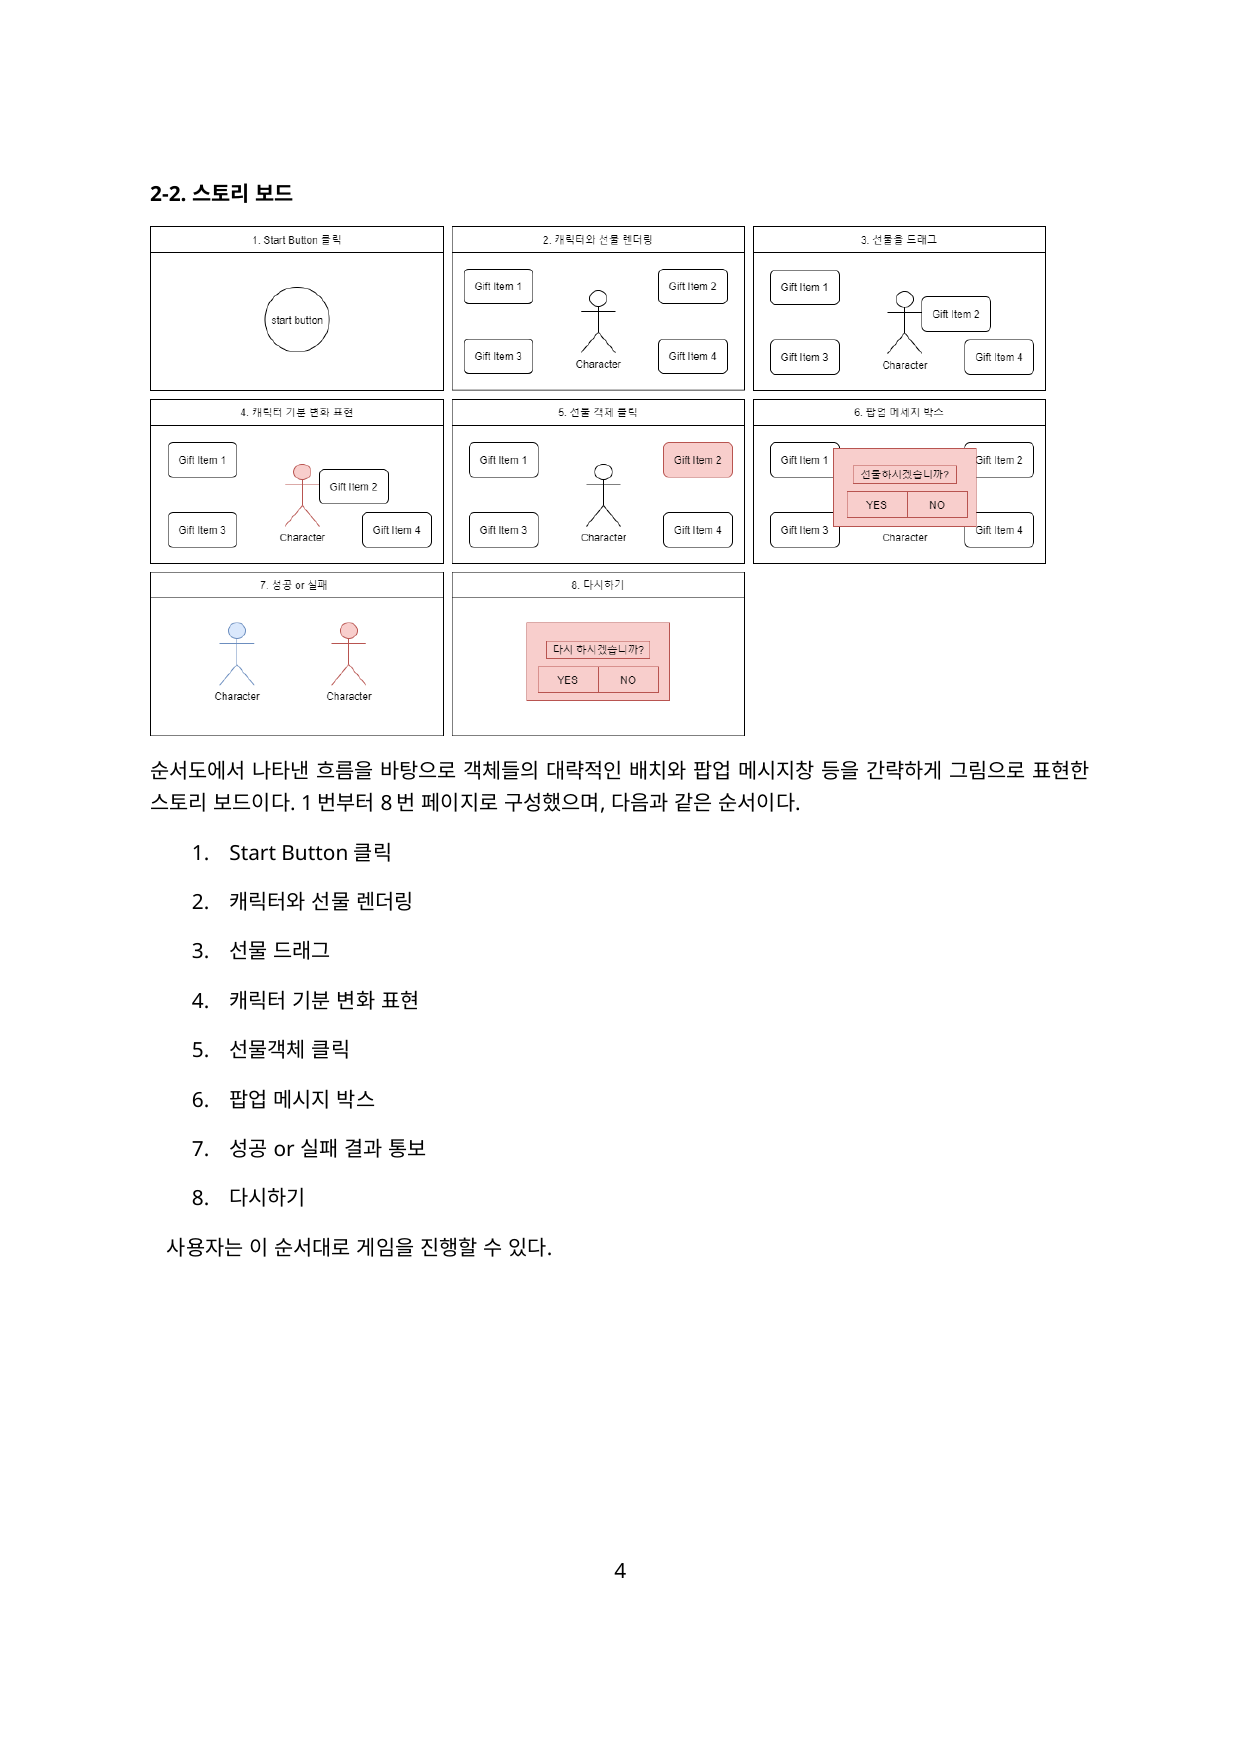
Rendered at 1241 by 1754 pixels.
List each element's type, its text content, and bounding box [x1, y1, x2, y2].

picture [150, 226, 1048, 736]
list 성공 or 실패 결과 통보 [192, 1132, 1090, 1162]
list 다시하기 [192, 1182, 1090, 1212]
list 선물 드래그 [192, 935, 1090, 965]
list 순서도에서 나타낸 흐름을 바탕으로 객체들의 대략적인 배치와 팝업 메시지창 등을 간략하게 그림으로 표현한 스토리 보드이다. 1번부터 8번 페이지로 구성했으며, 다음과 같은 순서이다. [150, 754, 1090, 817]
list 팝업 메시지 박스 [192, 1083, 1090, 1113]
list Start Button 클릭 [192, 836, 1090, 866]
list 캐릭터 기분 변화 표현 [192, 984, 1090, 1014]
list 사용자는 이 순서대로 게임을 진행할 수 있다. [167, 1231, 1090, 1261]
list 2-2. 스토리 보드 [150, 177, 1090, 207]
list 선물객체 클릭 [192, 1033, 1090, 1064]
list 캐릭터와 선물 렌더링 [192, 885, 1090, 916]
